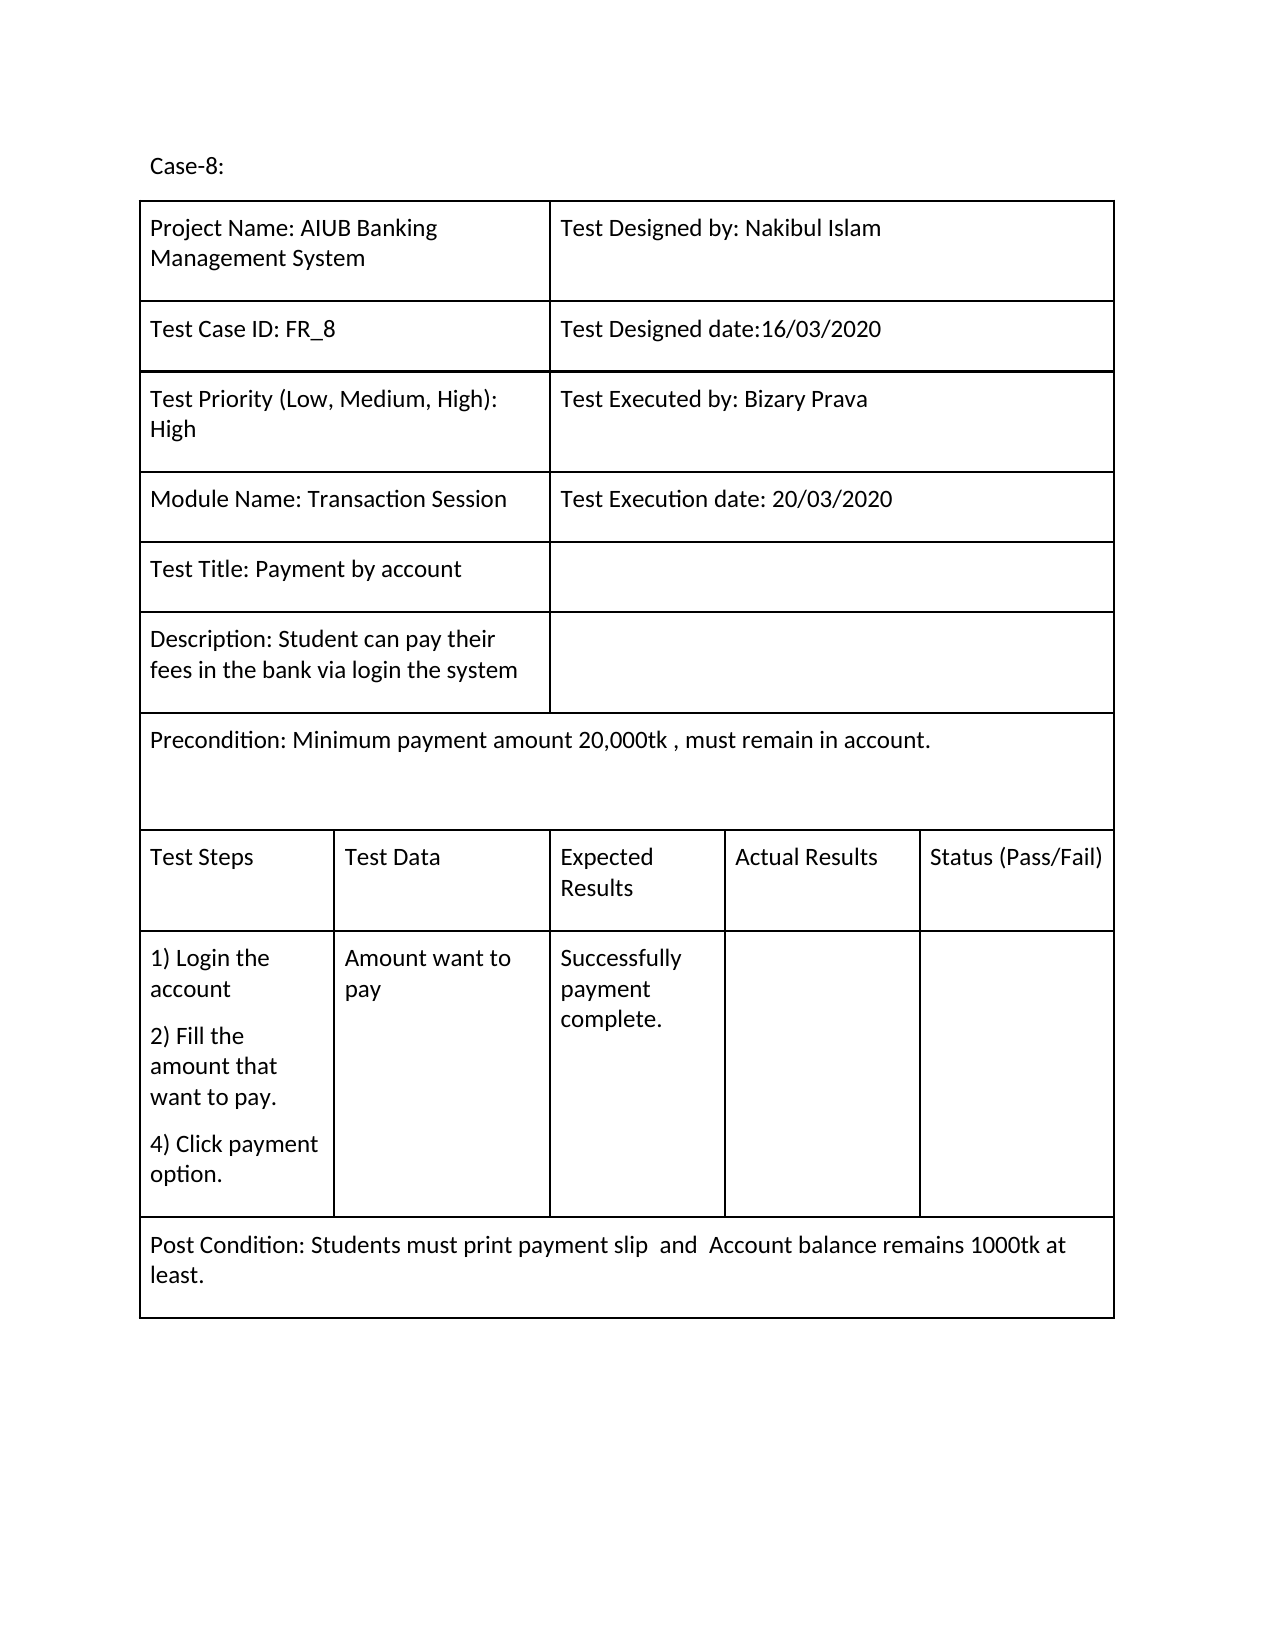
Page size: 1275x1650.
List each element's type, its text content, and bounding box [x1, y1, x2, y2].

table_cell 1) Login the account 2) Fill the amount that want to pay. 4) Click payment option. [141, 932, 333, 1216]
table_cell Amount want to pay [335, 932, 549, 1216]
table_cell Status (Pass/Fail) [921, 831, 1113, 930]
table_cell Test Priority (Low, Medium, High): High [141, 373, 549, 471]
table_cell [551, 613, 1113, 712]
table_cell Test Execution date: 20/03/2020 [551, 473, 1113, 541]
table_cell Test Data [335, 831, 549, 930]
table_header Project Name: AIUB Banking Management System [141, 202, 549, 300]
table_cell [551, 543, 1113, 611]
table_cell Module Name: Transaction Session [141, 473, 549, 541]
table_cell Successfully payment complete. [551, 932, 724, 1216]
table_cell Test Case ID: FR_8 [141, 302, 549, 370]
table_cell [726, 932, 919, 1216]
table_cell Precondition: Minimum payment amount 20,000tk , must remain in account. [141, 714, 1113, 829]
table_cell Test Executed by: Bizary Prava [551, 373, 1113, 471]
table_cell [921, 932, 1113, 1216]
table_cell Post Condition: Students must print payment slip and Account balance remains 1000tk at least. [141, 1218, 1113, 1317]
table_cell Expected Results [551, 831, 724, 930]
text Case-8: [150, 150, 1125, 181]
table_cell Test Designed date:16/03/2020 [551, 302, 1113, 370]
table_cell Description: Student can pay their fees in the bank via login the system [141, 613, 549, 712]
table_cell Test Steps [141, 831, 333, 930]
table_header Test Designed by: Nakibul Islam [551, 202, 1113, 300]
table_cell Actual Results [726, 831, 919, 930]
table_cell Test Title: Payment by account [141, 543, 549, 611]
